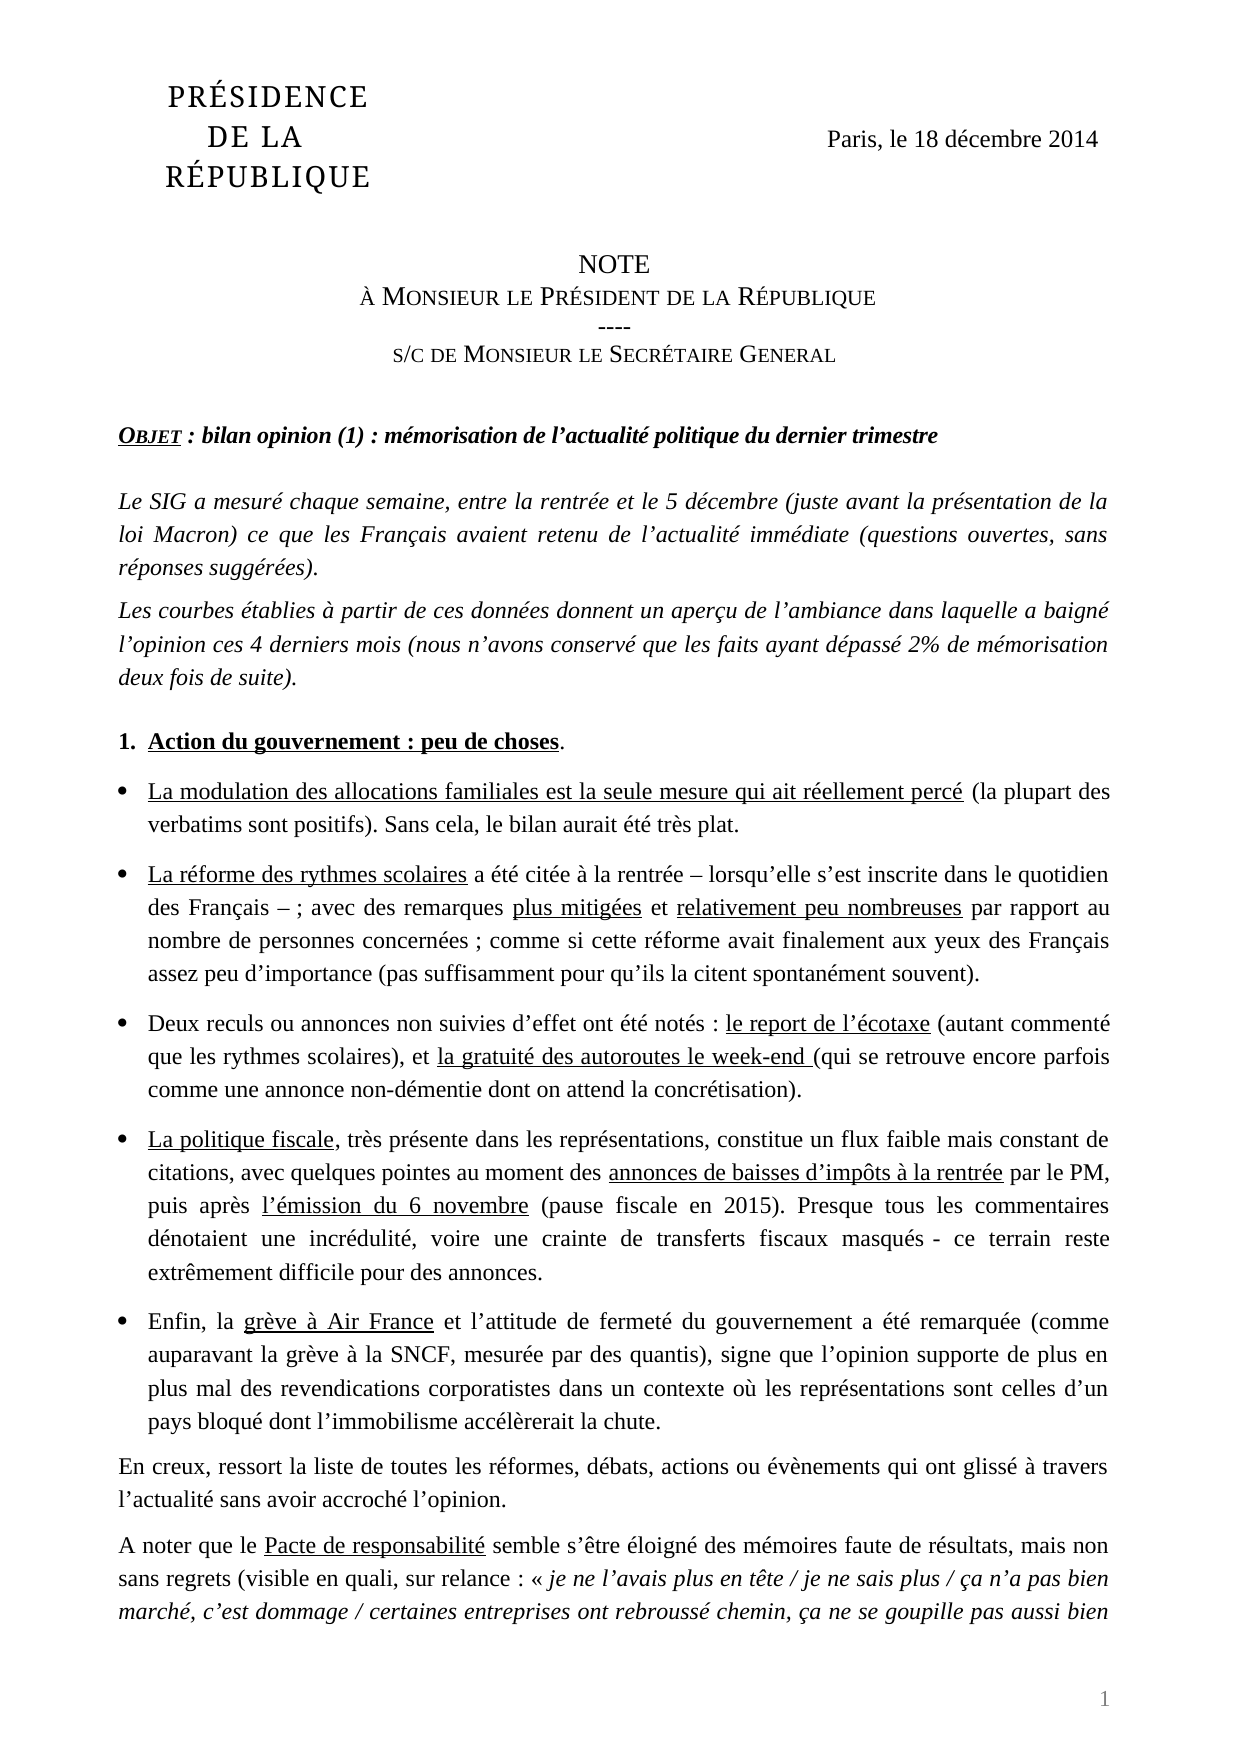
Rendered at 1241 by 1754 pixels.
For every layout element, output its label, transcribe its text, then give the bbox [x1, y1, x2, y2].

text NOTE [118, 248, 1110, 280]
list La politique fiscale, très présente dans les représentations, constitue un flux faible mais constant de citations, avec quelques pointes au moment des annonces de baisses d’impôts à la rentrée par le PM, puis après l’émission du 6 novembre (pause fiscale en 2015). Presque tous les commentaires dénotaient une incrédulité, voire une crainte de transferts fiscaux masqués - ce terrain reste extrêmement difficile pour des annonces. [118, 1125, 1110, 1285]
text de la Paris, le 18 décembre 2014 [207, 116, 1110, 156]
text ---- [118, 311, 1110, 339]
text s/c de Monsieur le Secrétaire General [118, 339, 1110, 368]
list La réforme des rythmes scolaires a été citée à la rentrée – lorsqu’elle s’est inscrite dans le quotidien des Français – ; avec des remarques plus mitigées et relativement peu nombreuses par rapport au nombre de personnes concernées ; comme si cette réforme avait finalement aux yeux des Français assez peu d’importance (pas suffisamment pour qu’ils la citent spontanément souvent). [118, 860, 1110, 987]
text PrÉsidence [118, 77, 416, 116]
list Enfin, la grève à Air France et l’attitude de fermeté du gouvernement a été remarquée (comme auparavant la grève à la SNCF, mesurée par des quantis), signe que l’opinion supporte de plus en plus mal des revendications corporatistes dans un contexte où les représentations sont celles d’un pays bloqué dont l’immobilisme accélèrerait la chute. [118, 1307, 1110, 1434]
text En creux, ressort la liste de toutes les réformes, débats, actions ou évènements qui ont glissé à travers l’actualité sans avoir accroché l’opinion. [118, 1452, 1110, 1513]
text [118, 1531, 1110, 1625]
list Deux reculs ou annonces non suivies d’effet ont été notés : le report de l’écotaxe (autant commenté que les rythmes scolaires), et la gratuité des autoroutes le week-end (qui se retrouve encore parfois comme une annonce non-démentie dont on attend la concrétisation). [118, 1009, 1110, 1103]
list Action du gouvernement : peu de choses. [118, 727, 1110, 755]
list La modulation des allocations familiales est la seule mesure qui ait réellement percé (la plupart des verbatims sont positifs). Sans cela, le bilan aurait été très plat. [118, 777, 1110, 838]
text Le SIG a mesuré chaque semaine, entre la rentrée et le 5 décembre (juste avant la présentation de la loi Macron) ce que les Français avaient retenu de l’actualité immédiate (questions ouvertes, sans réponses suggérées). [118, 487, 1110, 581]
text Objet : bilan opinion (1) : mémorisation de l’actualité politique du dernier trimestre [118, 421, 1110, 449]
text à Monsieur le Président de la République [118, 280, 1110, 311]
text Les courbes établies à partir de ces données donnent un aperçu de l’ambiance dans laquelle a baigné l’opinion ces 4 derniers mois (nous n’avons conservé que les faits ayant dépassé 2% de mémorisation deux fois de suite). [118, 597, 1110, 690]
text République [118, 156, 416, 196]
